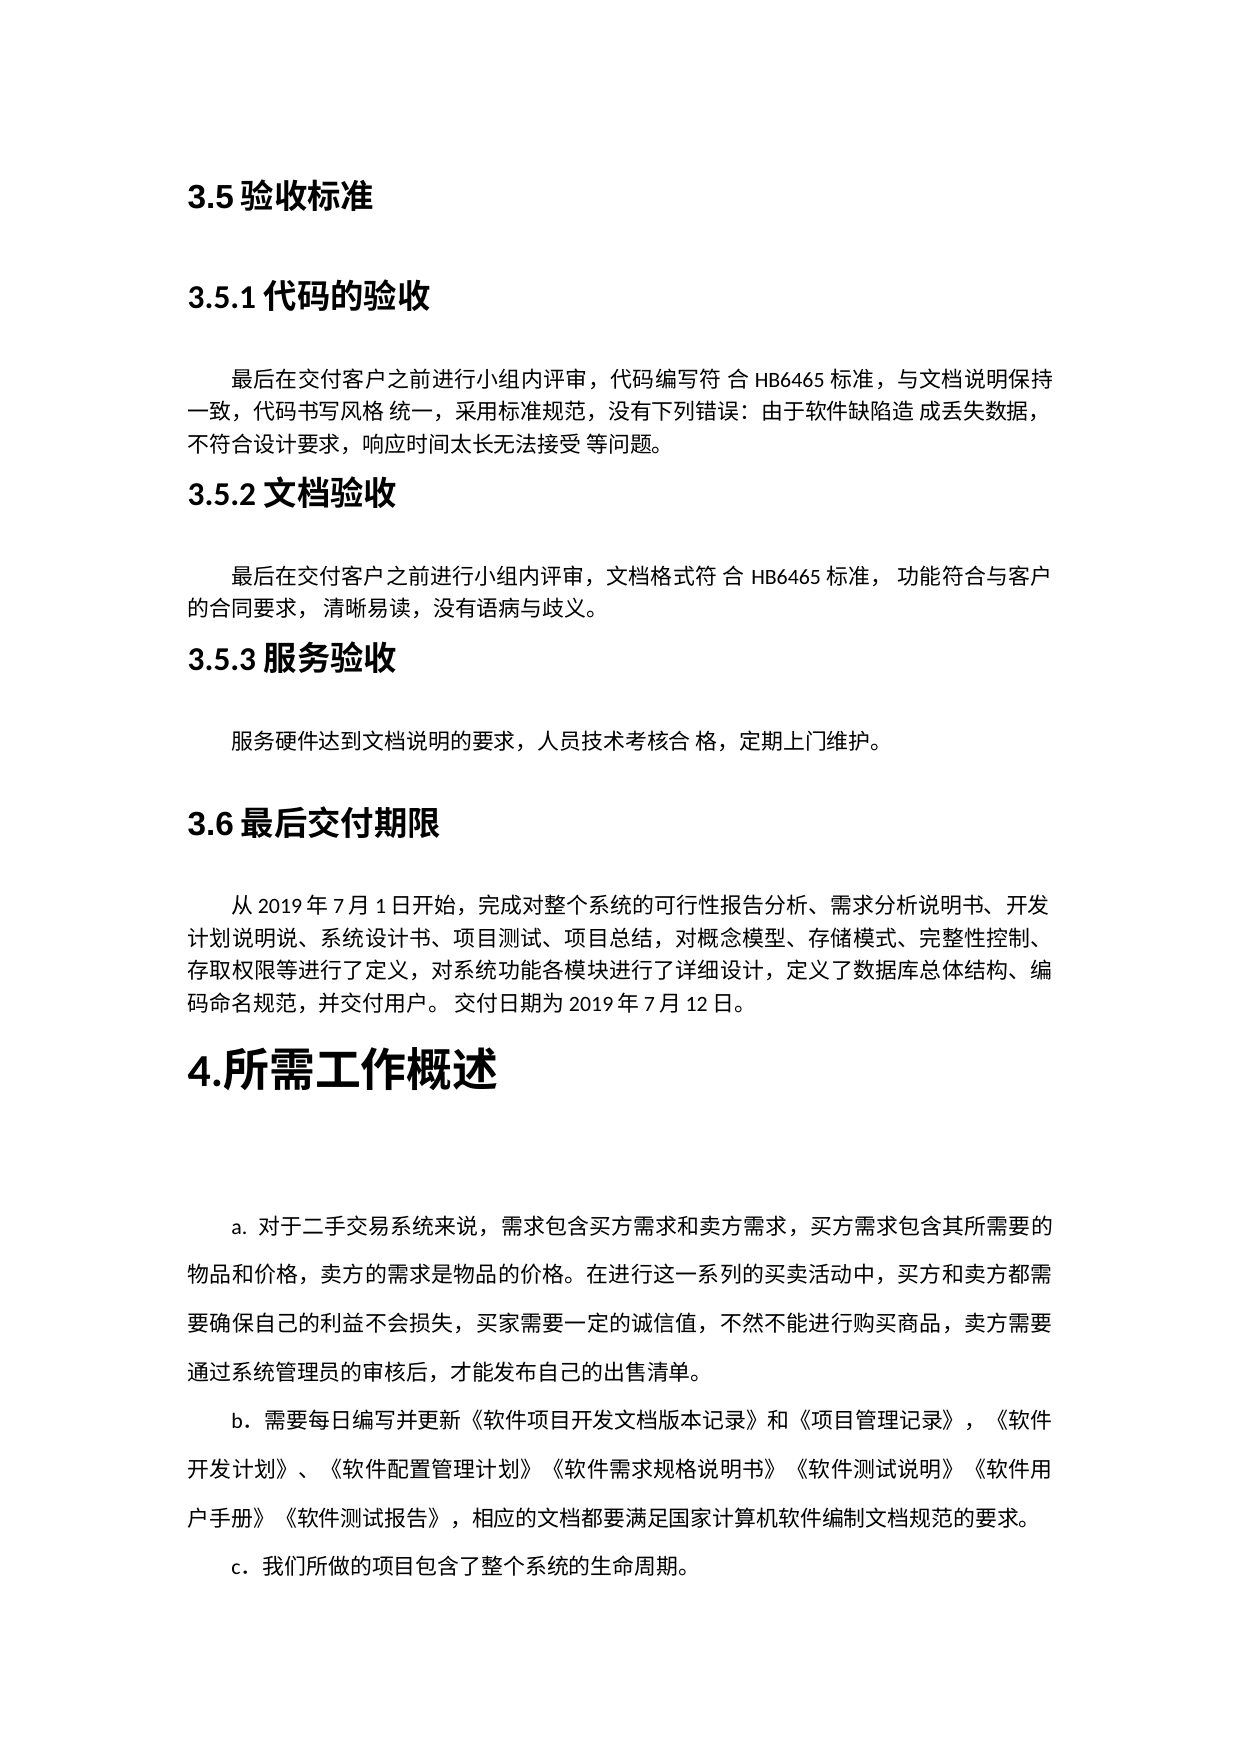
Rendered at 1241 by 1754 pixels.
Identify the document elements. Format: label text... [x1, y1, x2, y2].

text b．需要每日编写并更新《软件项目开发文档版本记录》和《项目管理记录》，《软件开发计划》、《软件配置管理计划》《软件需求规格说明书》《软件测试说明》《软件用户手册》《软件测试报告》，相应的文档都要满足国家计算机软件编制文档规范的要求。 [187, 1403, 1053, 1533]
text 服务硬件达到文档说明的要求，人员技术考核合 格，定期上门维护。 [187, 723, 1053, 756]
text 从2019年7月1日开始，完成对整个系统的可行性报告分析、需求分析说明书、开发计划说明说、系统设计书、项目测试、项目总结，对概念模型、存储模式、完整性控制、存取权限等进行了定义，对系统功能各模块进行了详细设计，定义了数据库总体结构、编码命名规范，并交付用户。 交付日期为2019年7月12日。 [187, 888, 1053, 1018]
subtitle 3.5验收标准 [187, 162, 1053, 227]
subtitle 4.所需工作概述 [187, 1018, 1053, 1115]
text 最后在交付客户之前进行小组内评审，代码编写符 合 HB6465 标准，与文档说明保持一致，代码书写风格 统一，采用标准规范，没有下列错误：由于软件缺陷造 成丢失数据，不符合设计要求，响应时间太长无法接受 等问题。 [187, 361, 1053, 459]
subtitle 3.6最后交付期限 [187, 788, 1053, 853]
subtitle 3.5.1 代码的验收 [187, 262, 1053, 327]
subtitle 3.5.3 服务验收 [187, 623, 1053, 688]
text a. 对于二手交易系统来说，需求包含买方需求和卖方需求，买方需求包含其所需要的物品和价格，卖方的需求是物品的价格。在进行这一系列的买卖活动中，买方和卖方都需要确保自己的利益不会损失，买家需要一定的诚信值，不然不能进行购买商品，卖方需要通过系统管理员的审核后，才能发布自己的出售清单。 [187, 1208, 1053, 1387]
text 最后在交付客户之前进行小组内评审，文档格式符 合 HB6465 标准， 功能符合与客户的合同要求， 清晰易读，没有语病与歧义。 [187, 558, 1053, 623]
subtitle 3.5.2 文档验收 [187, 459, 1053, 524]
text c．我们所做的项目包含了整个系统的生命周期。 [187, 1549, 1053, 1581]
